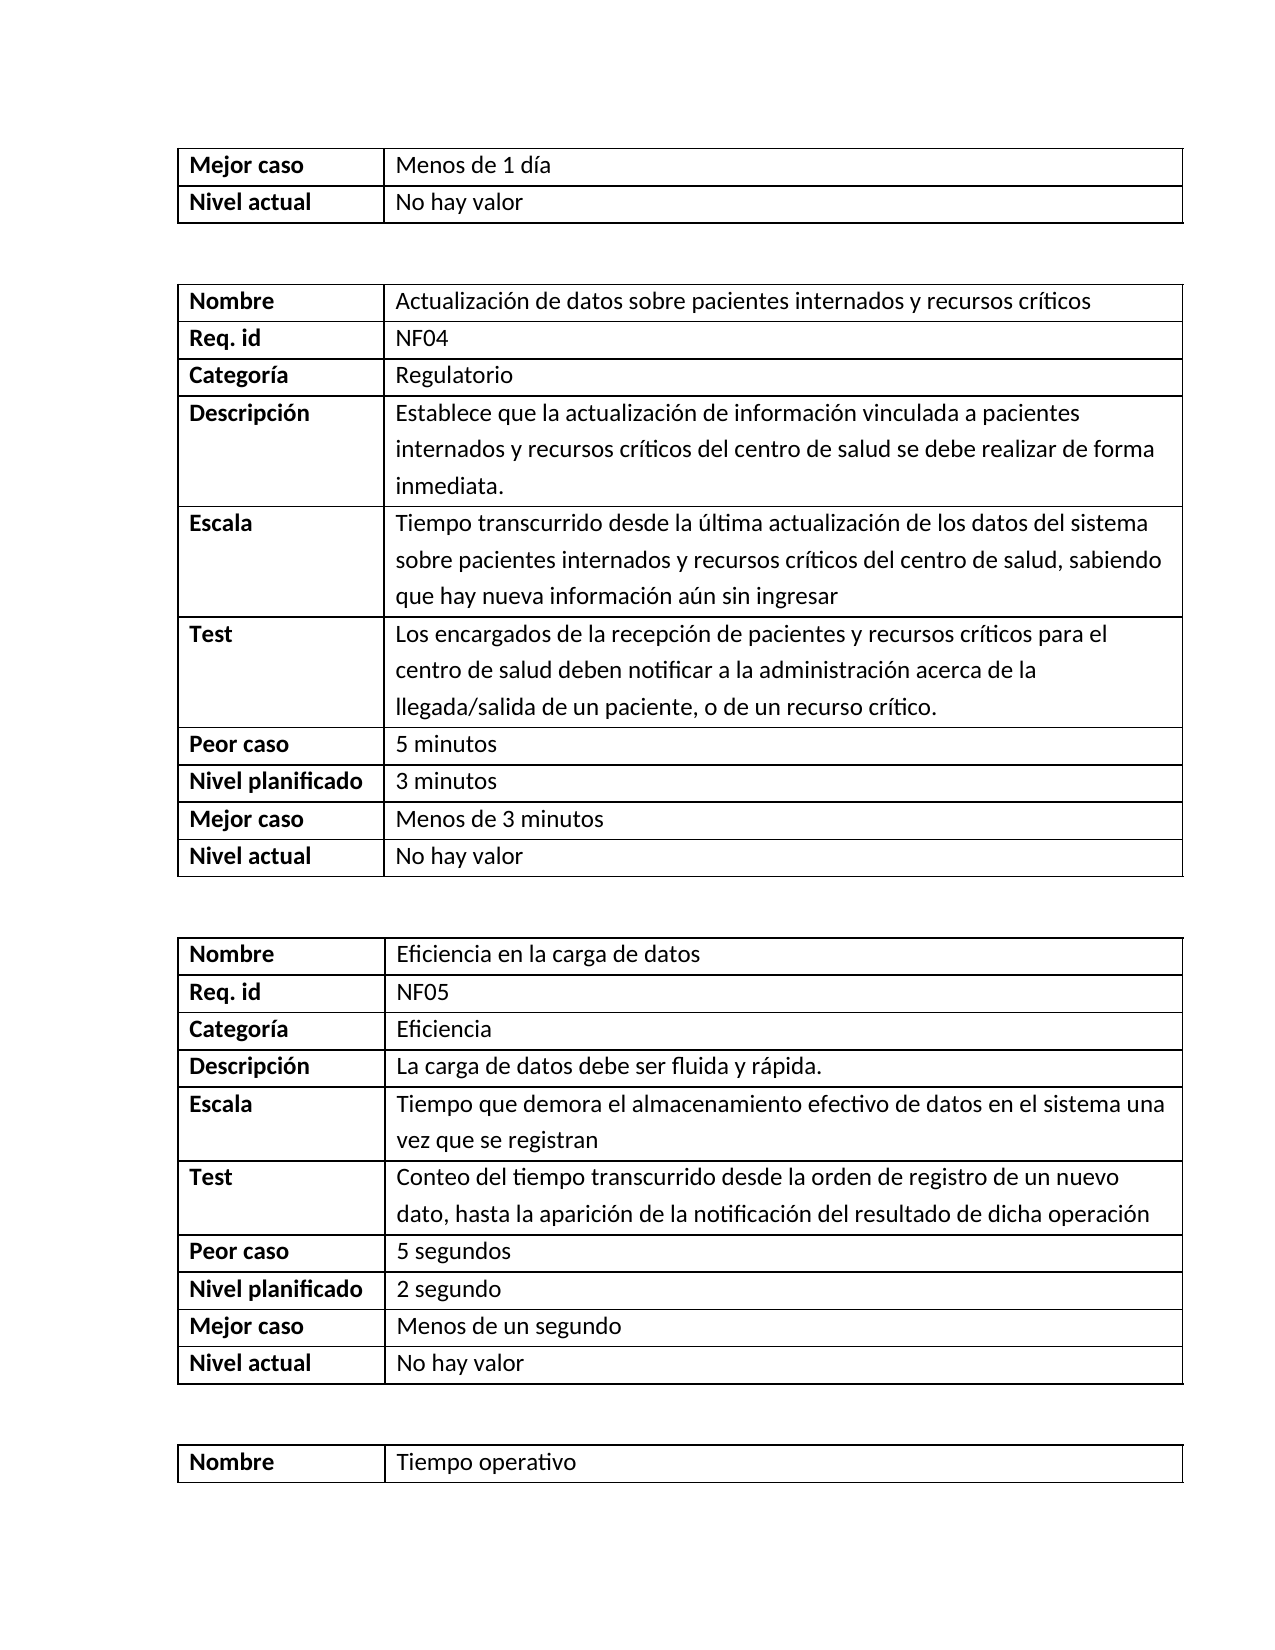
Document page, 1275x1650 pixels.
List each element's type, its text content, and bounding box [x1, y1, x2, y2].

table_cell Conteo del tiempo transcurrido desde la orden de registro de un nuevo dato, hasta la aparición de la notificación del resultado de dicha operación [386, 1162, 1182, 1234]
table_cell No hay valor [386, 1347, 1182, 1383]
table_header Eficiencia en la carga de datos [386, 939, 1182, 974]
table_cell Tiempo que demora el almacenamiento efectivo de datos en el sistema una vez que se registran [386, 1088, 1182, 1160]
table_cell 5 segundos [386, 1236, 1182, 1271]
table_cell No hay valor [385, 840, 1182, 876]
table_cell Nivel planificado [179, 1273, 384, 1308]
table_cell Test [179, 1162, 384, 1234]
table_cell Nivel actual [179, 1347, 384, 1383]
table_header Nombre [179, 285, 383, 321]
table_cell Req. id [179, 976, 384, 1012]
table_cell Peor caso [179, 1236, 384, 1271]
table_cell Los encargados de la recepción de pacientes y recursos críticos para el centro de salud deben notificar a la administración acerca de la llegada/salida de un paciente, o de un recurso crítico. [385, 618, 1182, 727]
table_cell Categoría [179, 1013, 384, 1049]
table_header Nombre [179, 939, 384, 974]
table_cell 3 minutos [385, 766, 1182, 801]
table_cell Establece que la actualización de información vinculada a pacientes internados y recursos críticos del centro de salud se debe realizar de forma inmediata. [385, 397, 1182, 506]
table_cell Mejor caso [179, 149, 383, 185]
table_cell Escala [179, 1088, 384, 1160]
table_cell Menos de un segundo [386, 1310, 1182, 1346]
table_cell Nivel actual [179, 840, 383, 876]
table_cell NF05 [386, 976, 1182, 1012]
table_header Actualización de datos sobre pacientes internados y recursos críticos [385, 285, 1182, 321]
table_cell No hay valor [385, 187, 1182, 222]
table_cell NF04 [385, 322, 1182, 358]
table_cell Regulatorio [385, 360, 1182, 395]
table_cell 5 minutos [385, 728, 1182, 764]
table_cell La carga de datos debe ser fluida y rápida. [386, 1051, 1182, 1086]
table_cell Eficiencia [386, 1013, 1182, 1049]
table_cell Nivel actual [179, 187, 383, 222]
table_cell Mejor caso [179, 1310, 384, 1346]
table_cell Categoría [179, 360, 383, 395]
table_cell 2 segundo [386, 1273, 1182, 1308]
table_cell Descripción [179, 1051, 384, 1086]
table_cell Tiempo transcurrido desde la última actualización de los datos del sistema sobre pacientes internados y recursos críticos del centro de salud, sabiendo que hay nueva información aún sin ingresar [385, 507, 1182, 616]
table_cell Descripción [179, 397, 383, 506]
table_cell Escala [179, 507, 383, 616]
table_cell Test [179, 618, 383, 727]
table_cell Mejor caso [179, 803, 383, 838]
table_cell Peor caso [179, 728, 383, 764]
table_cell Menos de 3 minutos [385, 803, 1182, 838]
table_header Tiempo operativo [386, 1446, 1182, 1482]
table_header Nombre [179, 1446, 384, 1482]
table_cell Nivel planificado [179, 766, 383, 801]
table_cell Req. id [179, 322, 383, 358]
table_cell Menos de 1 día [385, 149, 1182, 185]
